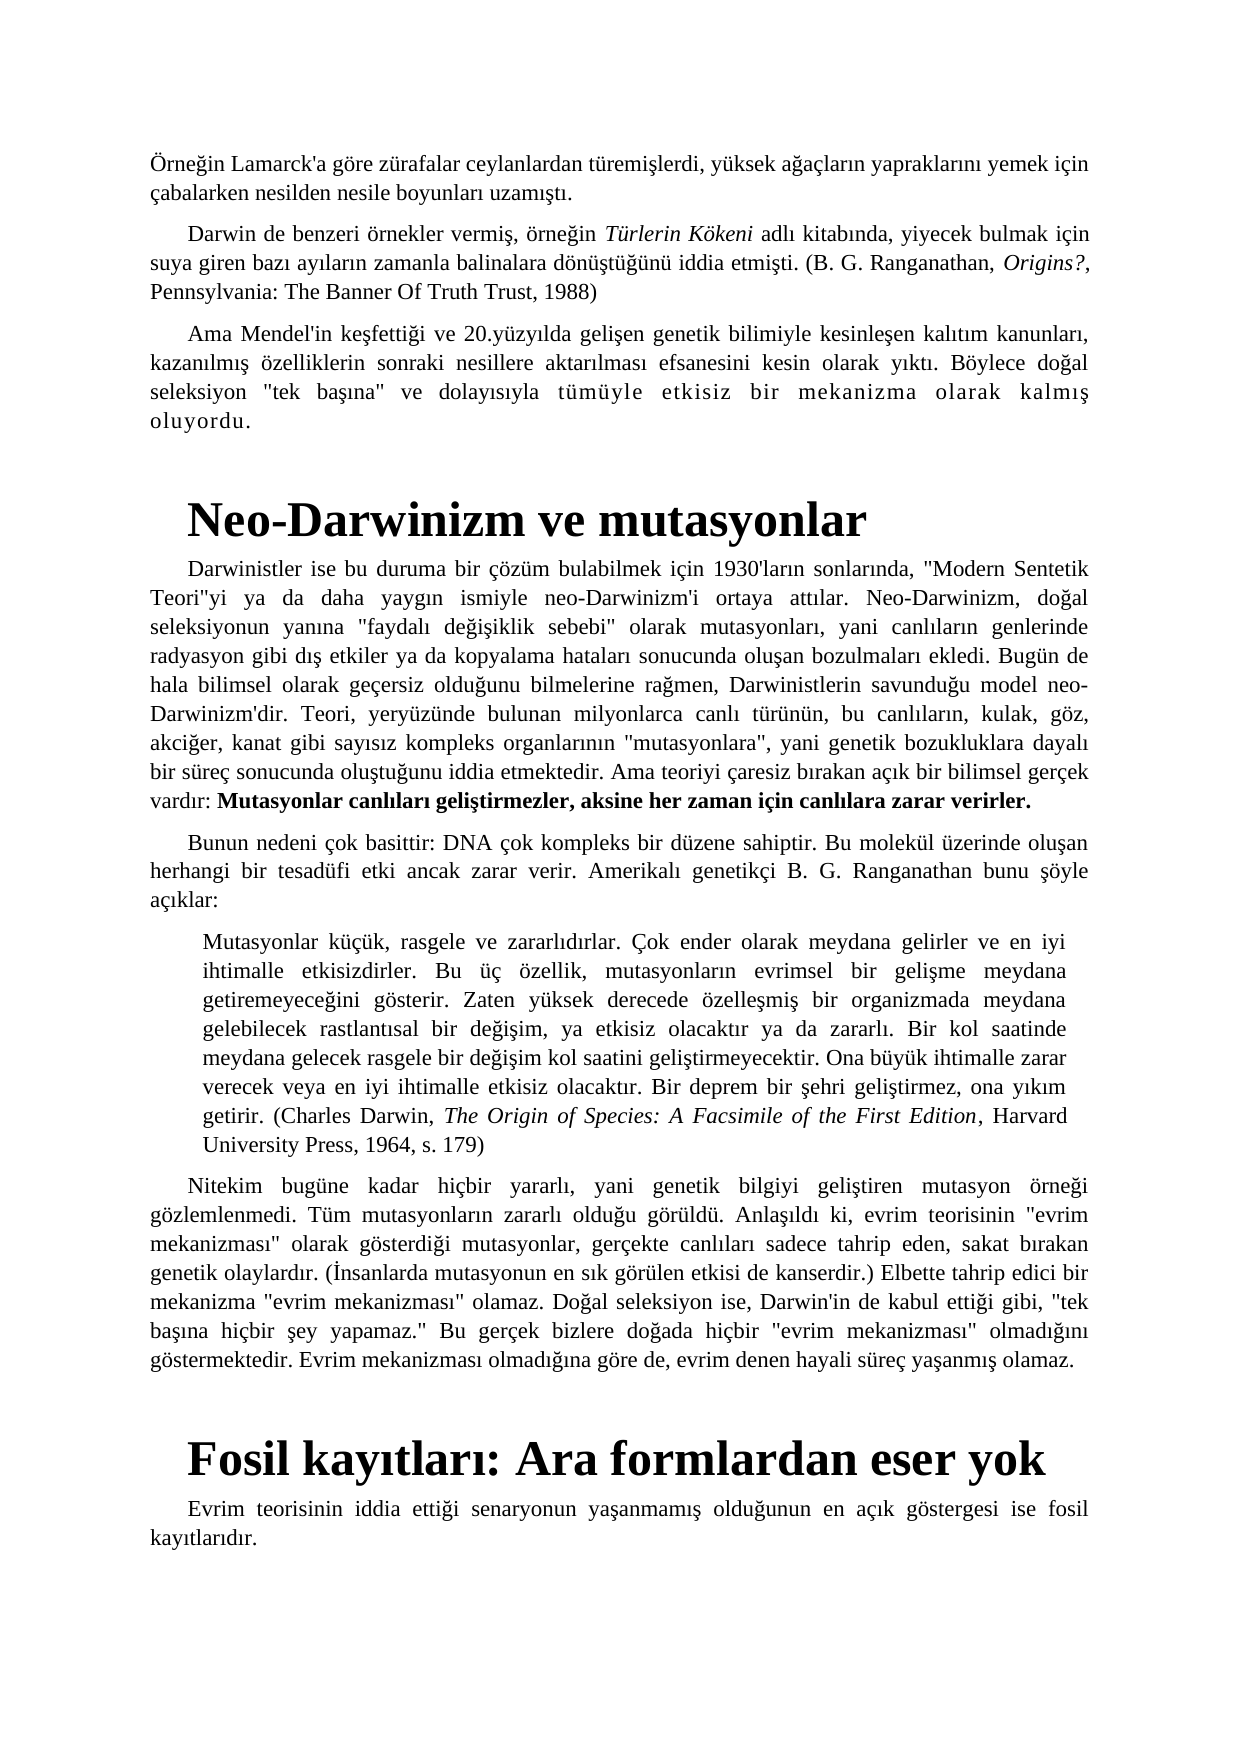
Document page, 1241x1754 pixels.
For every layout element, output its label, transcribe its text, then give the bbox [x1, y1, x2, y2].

text Bunun nedeni çok basittir: DNA çok kompleks bir düzene sahiptir. Bu molekül üzerinde oluşan herhangi bir tesadüfi etki ancak zarar verir. Amerikalı genetikçi B. G. Ranganathan bunu şöyle açıklar: [150, 828, 1090, 913]
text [150, 150, 1090, 205]
text Neo-Darwinizm ve mutasyonlar [187, 489, 1090, 547]
text Darwin de benzeri örnekler vermiş, örneğin Türlerin Kökeni adlı kitabında, yiyecek bulmak için suya giren bazı ayıların zamanla balinalara dönüştüğünü iddia etmişti. (B. G. Ranganathan, Origins?, Pennsylvania: The Banner Of Truth Trust, 1988) [150, 220, 1090, 305]
text Evrim teorisinin iddia ettiği senaryonun yaşanmamış olduğunun en açık göstergesi ise fosil kayıtlarıdır. [150, 1494, 1090, 1550]
text Nitekim bugüne kadar hiçbir yararlı, yani genetik bilgiyi geliştiren mutasyon örneği gözlemlenmedi. Tüm mutasyonların zararlı olduğu görüldü. Anlaşıldı ki, evrim teorisinin "evrim mekanizması" olarak gösterdiği mutasyonlar, gerçekte canlıları sadece tahrip eden, sakat bırakan genetik olaylardır. (İnsanlarda mutasyonun en sık görülen etkisi de kanserdir.) Elbette tahrip edici bir mekanizma "evrim mekanizması" olamaz. Doğal seleksiyon ise, Darwin'in de kabul ettiği gibi, "tek başına hiçbir şey yapamaz." Bu gerçek bizlere doğada hiçbir "evrim mekanizması" olmadığını göstermektedir. Evrim mekanizması olmadığına göre de, evrim denen hayali süreç yaşanmış olamaz. [150, 1172, 1090, 1372]
text Darwinistler ise bu duruma bir çözüm bulabilmek için 1930'ların sonlarında, "Modern Sentetik Teori"yi ya da daha yaygın ismiyle neo-Darwinizm'i ortaya attılar. Neo-Darwinizm, doğal seleksiyonun yanına "faydalı değişiklik sebebi" olarak mutasyonları, yani canlıların genlerinde radyasyon gibi dış etkiler ya da kopyalama hataları sonucunda oluşan bozulmaları ekledi. Bugün de hala bilimsel olarak geçersiz olduğunu bilmelerine rağmen, Darwinistlerin savunduğu model neo-Darwinizm'dir. Teori, yeryüzünde bulunan milyonlarca canlı türünün, bu canlıların, kulak, göz, akciğer, kanat gibi sayısız kompleks organlarının "mutasyonlara", yani genetik bozukluklara dayalı bir süreç sonucunda oluştuğunu iddia etmektedir. Ama teoriyi çaresiz bırakan açık bir bilimsel gerçek vardır: Mutasyonlar canlıları geliştirmezler, aksine her zaman için canlılara zarar verirler. [150, 555, 1090, 813]
text Ama Mendel'in keşfettiği ve 20.yüzyılda gelişen genetik bilimiyle kesinleşen kalıtım kanunları, kazanılmış özelliklerin sonraki nesillere aktarılması efsanesini kesin olarak yıktı. Böylece doğal seleksiyon "tek başına" ve dolayısıyla tümüyle etkisiz bir mekanizma olarak kalmış oluyordu. [150, 320, 1090, 433]
text Fosil kayıtları: Ara formlardan eser yok [187, 1429, 1090, 1486]
text Mutasyonlar küçük, rasgele ve zararlıdırlar. Çok ender olarak meydana gelirler ve en iyi ihtimalle etkisizdirler. Bu üç özellik, mutasyonların evrimsel bir gelişme meydana getiremeyeceğini gösterir. Zaten yüksek derecede özelleşmiş bir organizmada meydana gelebilecek rastlantısal bir değişim, ya etkisiz olacaktır ya da zararlı. Bir kol saatinde meydana gelecek rasgele bir değişim kol saatini geliştirmeyecektir. Ona büyük ihtimalle zarar verecek veya en iyi ihtimalle etkisiz olacaktır. Bir deprem bir şehri geliştirmez, ona yıkım getirir. (Charles Darwin, The Origin of Species: A Facsimile of the First Edition, Harvard University Press, 1964, s. 179) [202, 928, 1068, 1157]
